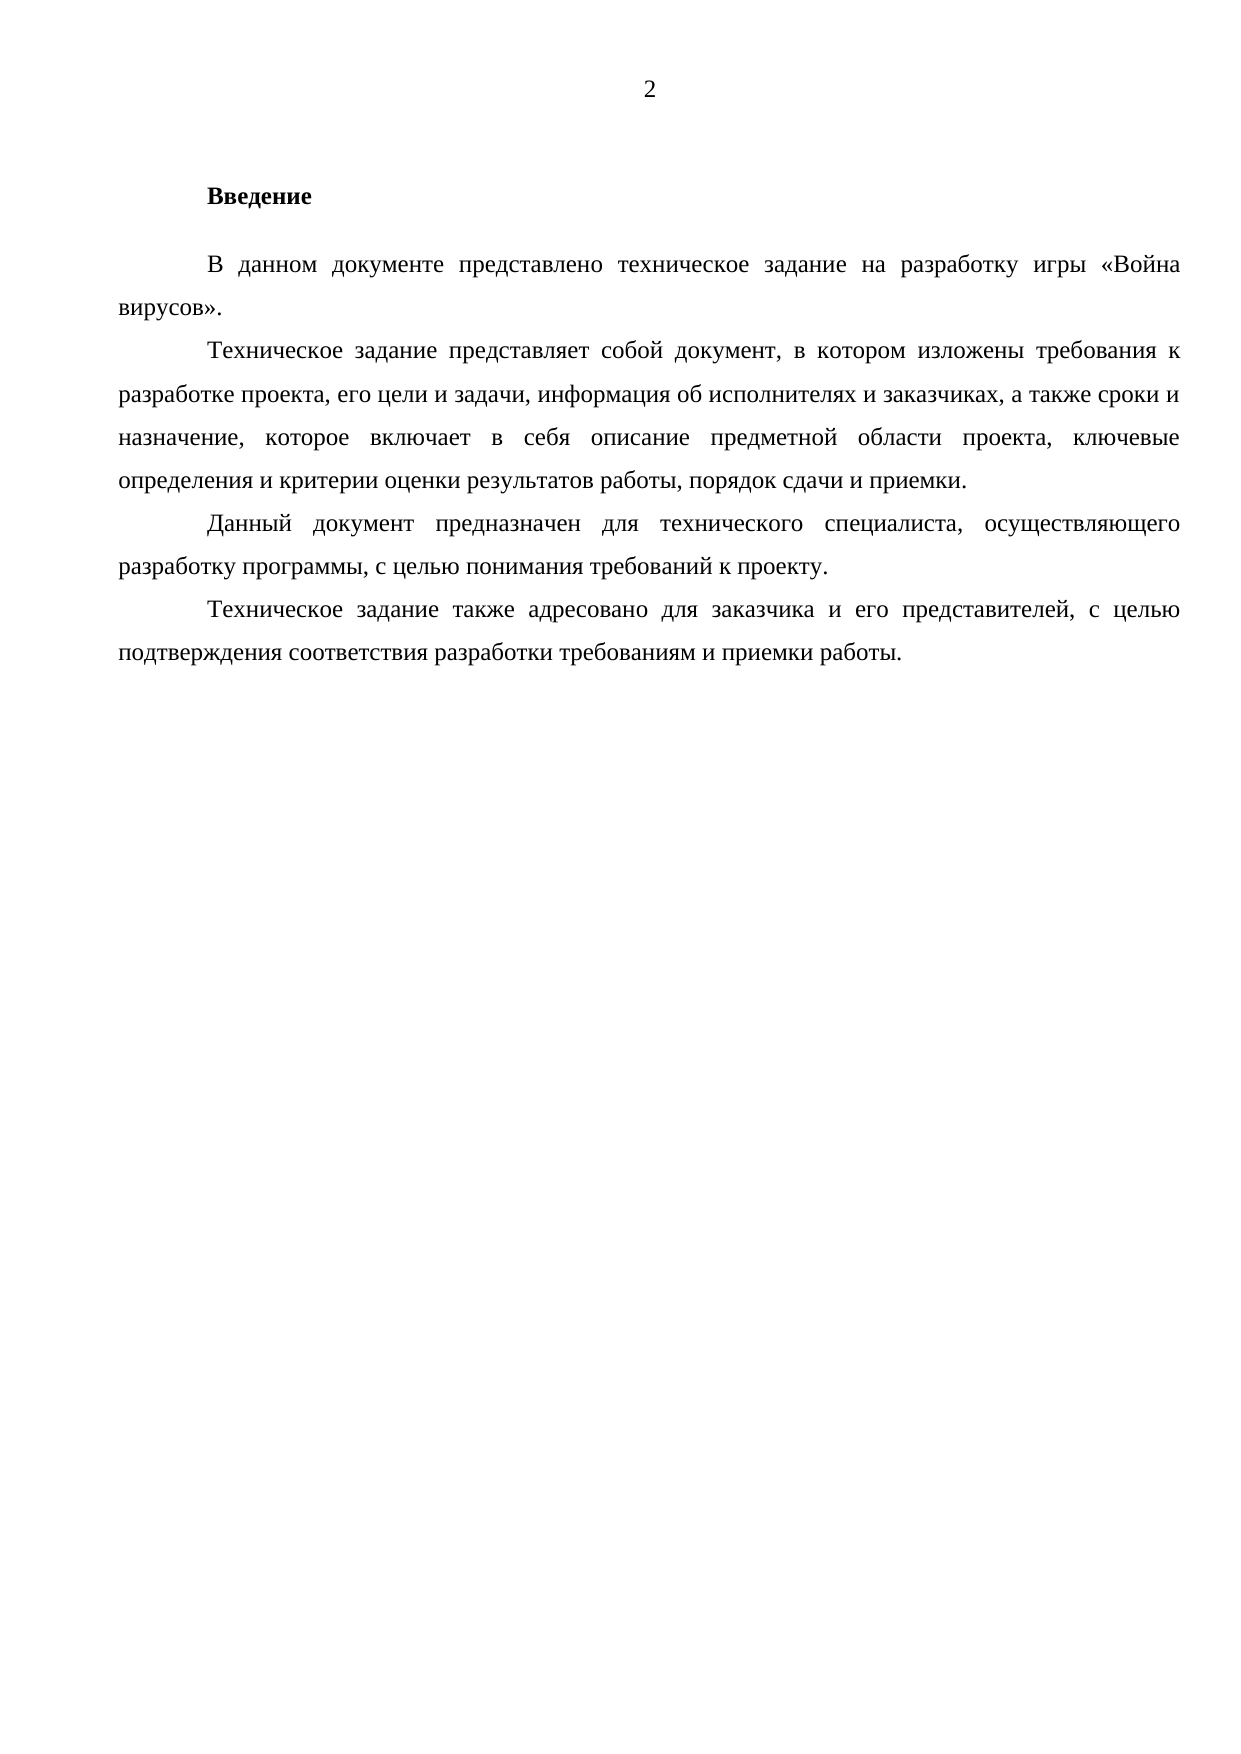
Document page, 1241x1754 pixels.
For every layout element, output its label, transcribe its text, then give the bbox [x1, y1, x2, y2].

text Данный документ предназначен для технического специалиста, осуществляющего разработку программы, с целью понимания требований к проекту. [118, 508, 1181, 580]
text Техническое задание представляет собой документ, в котором изложены требования к разработке проекта, его цели и задачи, информация об исполнителях и заказчиках, а также сроки и назначение, которое включает в себя описание предметной области проекта, ключевые определения и критерии оценки результатов работы, порядок сдачи и приемки. [118, 336, 1181, 494]
text Техническое задание также адресовано для заказчика и его представителей, с целью подтверждения соответствия разработки требованиям и приемки работы. [118, 594, 1181, 666]
text В данном документе представлено техническое задание на разработку игры «Война вирусов». [118, 249, 1181, 321]
subtitle Введение [207, 181, 1181, 210]
